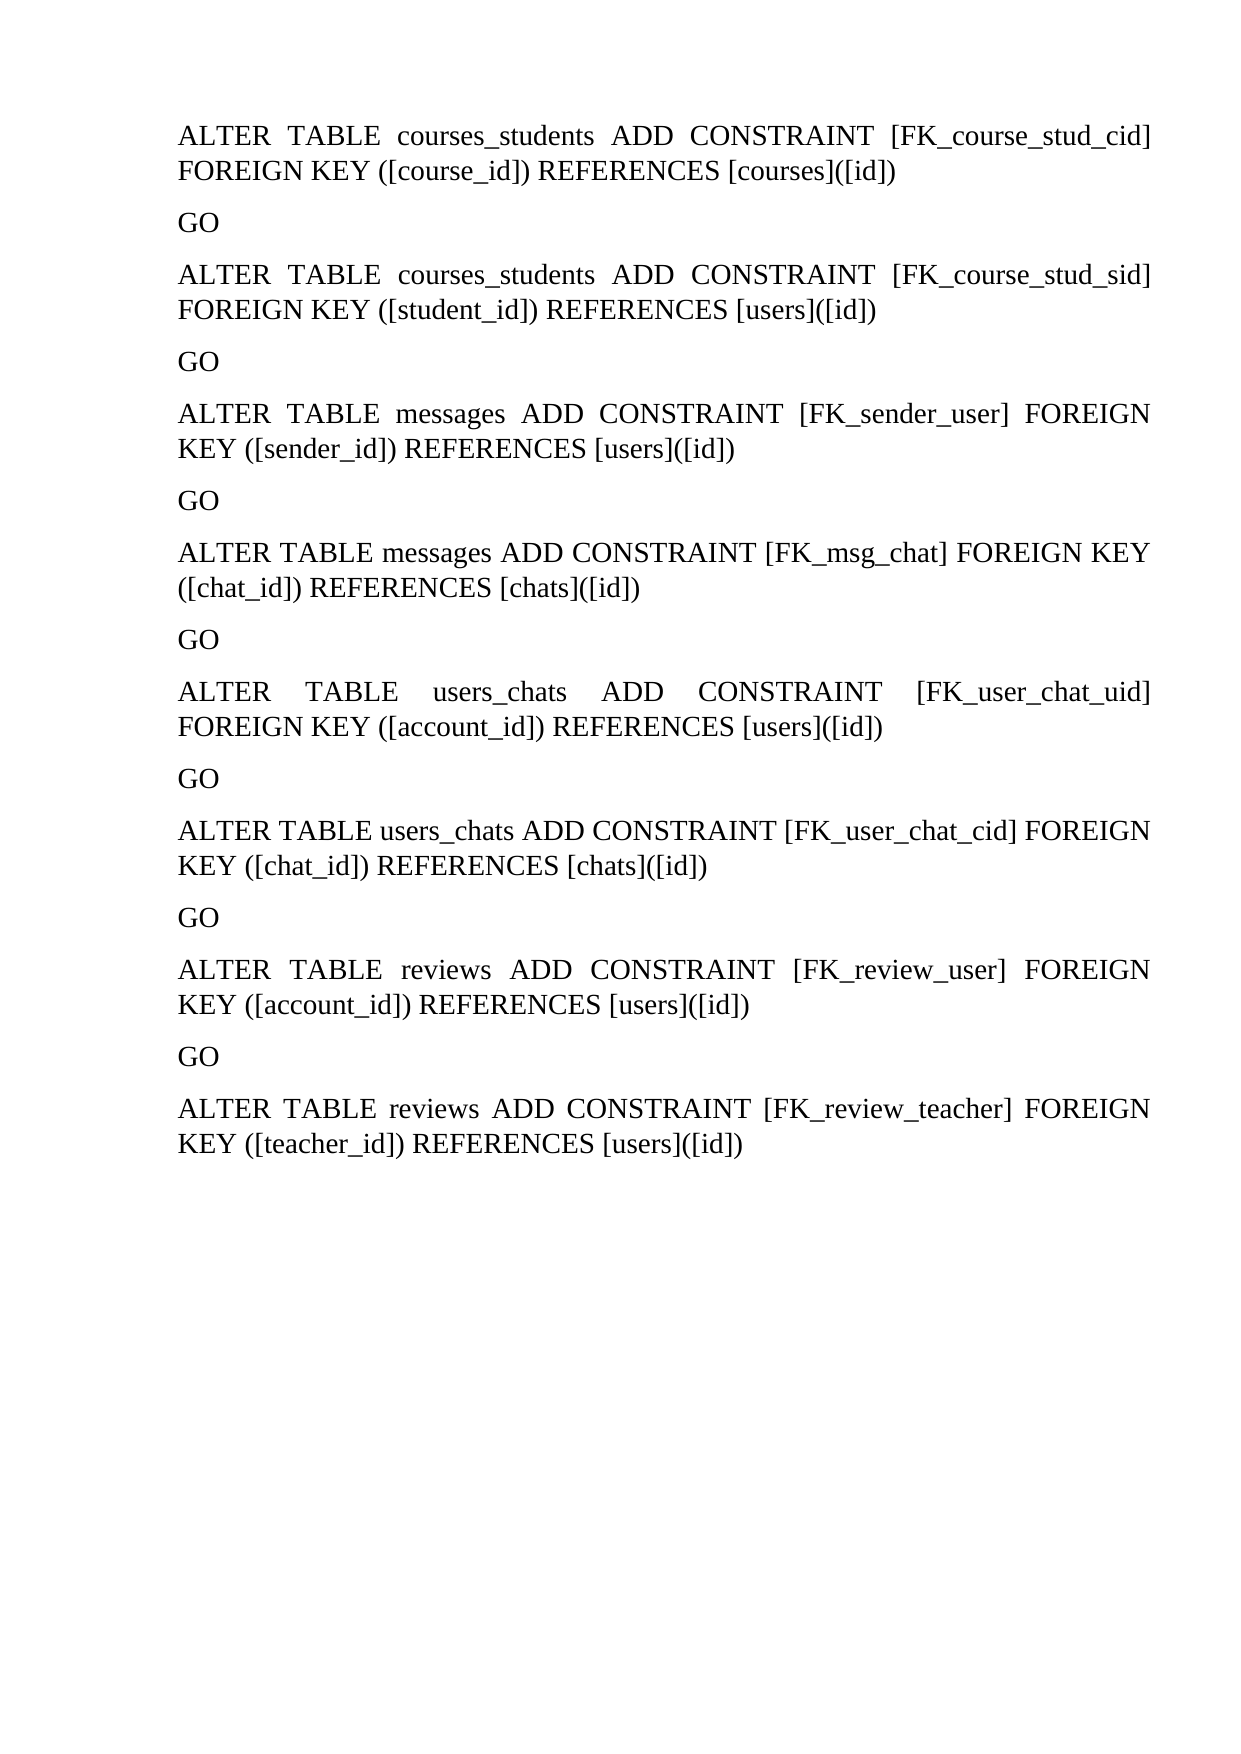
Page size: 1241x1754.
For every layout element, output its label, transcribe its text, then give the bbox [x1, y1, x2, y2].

text GO [177, 622, 1152, 656]
text ALTER TABLE reviews ADD CONSTRAINT [FK_review_teacher] FOREIGN KEY ([teacher_id]) REFERENCES [users]([id]) [177, 1091, 1152, 1159]
text ALTER TABLE courses_students ADD CONSTRAINT [FK_course_stud_cid] FOREIGN KEY ([course_id]) REFERENCES [courses]([id]) [177, 118, 1152, 187]
text ALTER TABLE courses_students ADD CONSTRAINT [FK_course_stud_sid] FOREIGN KEY ([student_id]) REFERENCES [users]([id]) [177, 257, 1152, 326]
text GO [177, 1039, 1152, 1072]
text GO [177, 344, 1152, 378]
text ALTER TABLE users_chats ADD CONSTRAINT [FK_user_chat_cid] FOREIGN KEY ([chat_id]) REFERENCES [chats]([id]) [177, 813, 1152, 882]
text ALTER TABLE users_chats ADD CONSTRAINT [FK_user_chat_uid] FOREIGN KEY ([account_id]) REFERENCES [users]([id]) [177, 674, 1152, 743]
text GO [177, 761, 1152, 794]
text GO [177, 900, 1152, 933]
text GO [177, 483, 1152, 517]
text ALTER TABLE messages ADD CONSTRAINT [FK_sender_user] FOREIGN KEY ([sender_id]) REFERENCES [users]([id]) [177, 396, 1152, 465]
text ALTER TABLE reviews ADD CONSTRAINT [FK_review_user] FOREIGN KEY ([account_id]) REFERENCES [users]([id]) [177, 952, 1152, 1021]
text GO [177, 205, 1152, 239]
text ALTER TABLE messages ADD CONSTRAINT [FK_msg_chat] FOREIGN KEY ([chat_id]) REFERENCES [chats]([id]) [177, 535, 1152, 604]
